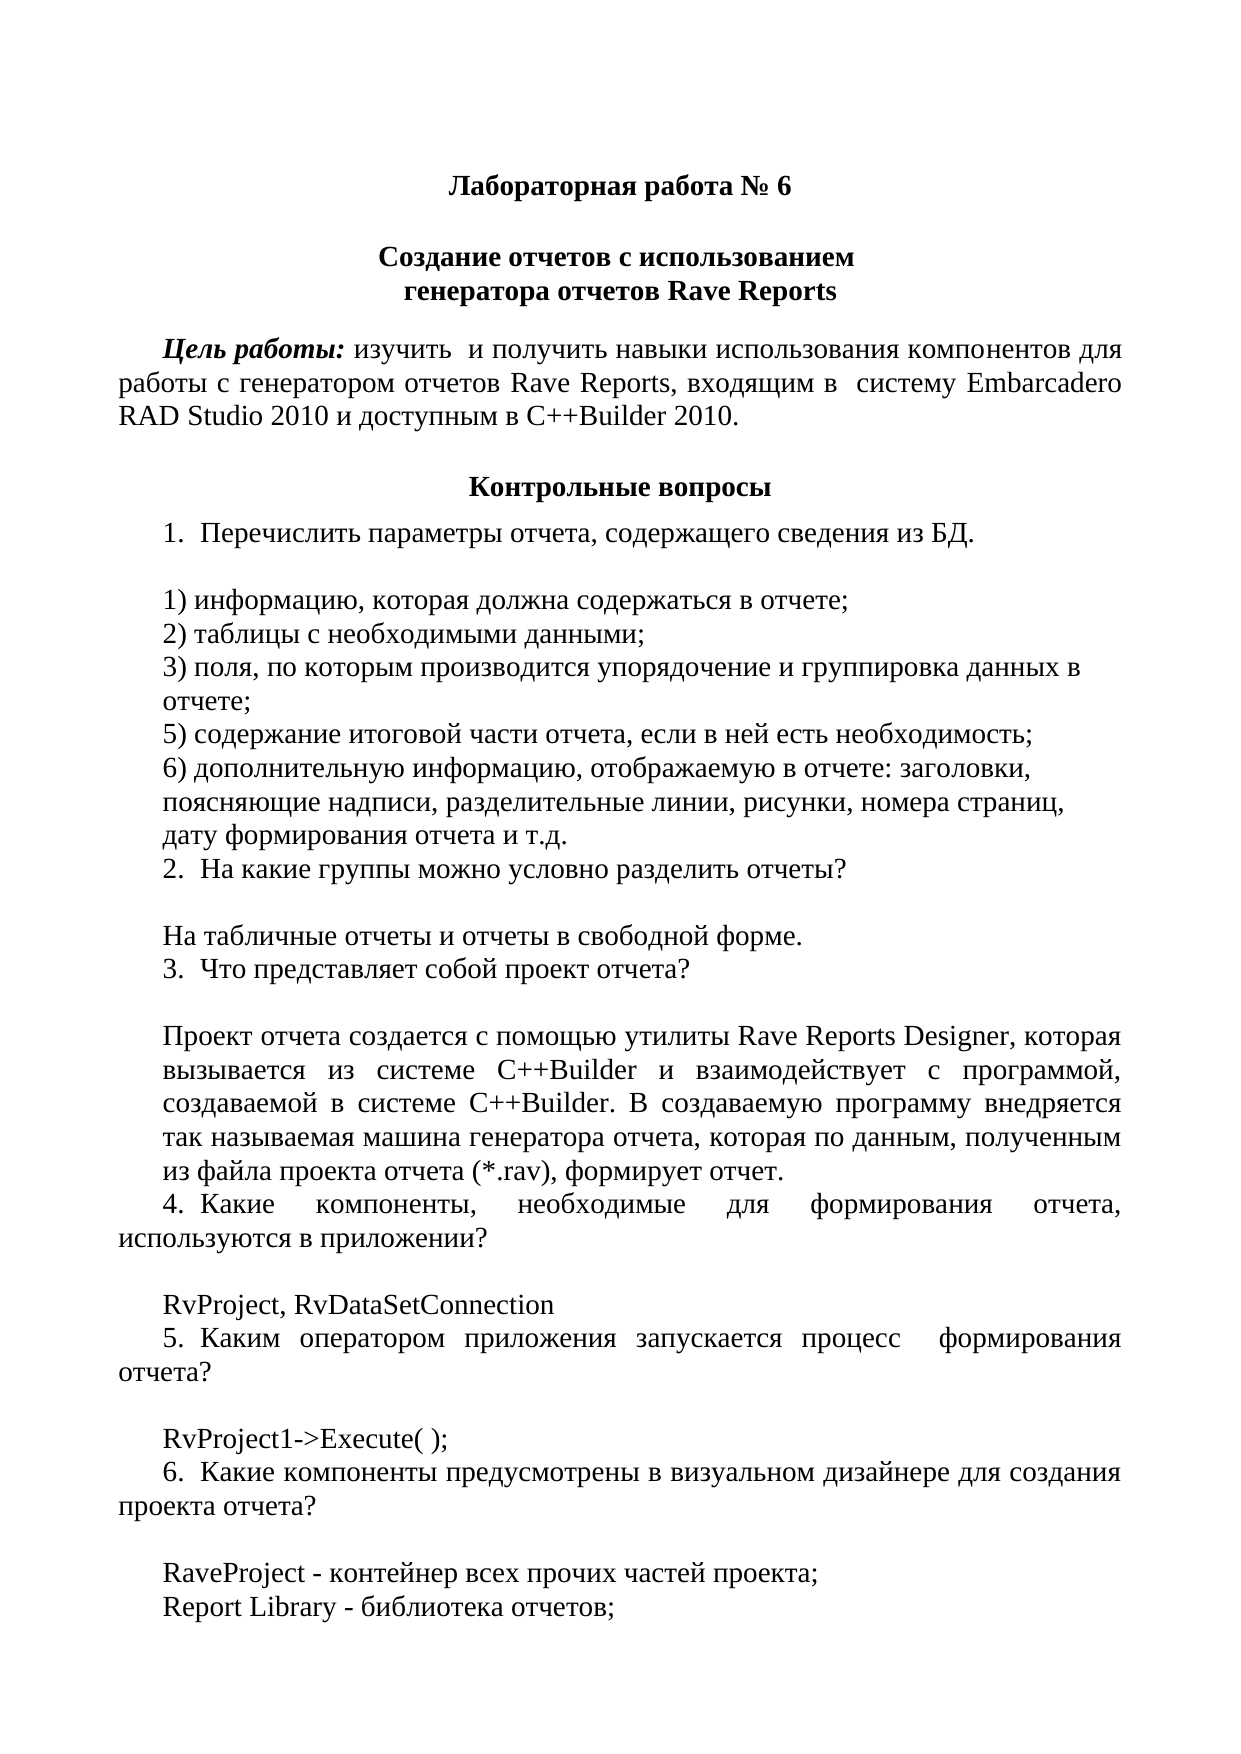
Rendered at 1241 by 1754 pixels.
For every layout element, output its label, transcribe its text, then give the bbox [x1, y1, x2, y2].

text Лабораторная работа № 6 [118, 168, 1122, 202]
list На какие группы можно условно разделить отчеты? [118, 851, 1122, 884]
text На табличные отчеты и отчеты в свободной форме. [162, 918, 1122, 951]
text RaveProject - контейнер всех прочих частей проекта; [162, 1555, 1122, 1589]
list Какие компоненты, необходимые для формирования отчета, используются в приложении? [118, 1186, 1122, 1253]
list Перечислить параметры отчета, содержащего сведения из БД. [118, 515, 1122, 549]
text 6) дополнительную информацию, отображаемую в отчете: заголовки, поясняющие надписи, разделительные линии, рисунки, номера страниц, дату формирования отчета и т.д. [162, 750, 1122, 851]
text Проект отчета создается с помощью утилиты Rave Reports Designer, которая вызывается из системе C++Builder и взаимодействует с программой, создаваемой в системе C++Builder. В создаваемую программу внедряется так называемая машина генератора отчета, которая по данным, полученным из файла проекта отчета (*.rav), формирует отчет. [162, 1018, 1122, 1186]
text RvProject1->Execute( ); [162, 1421, 1122, 1454]
text 1) информацию, которая должна содержаться в отчете; [162, 582, 1122, 616]
text Контрольные вопросы [118, 469, 1122, 503]
text RvProject, RvDataSetConnection [162, 1287, 1122, 1320]
list Что представляет собой проект отчета? [118, 951, 1122, 985]
list Какие компоненты предусмотрены в визуальном дизайнере для создания проекта отчета? [118, 1454, 1122, 1522]
text 2) таблицы с необходимыми данными; [162, 616, 1122, 649]
text 5) содержание итоговой части отчета, если в ней есть необходимость; [162, 717, 1122, 750]
text 3) поля, по которым производится упорядочение и группировка данных в отчете; [162, 649, 1122, 717]
list Каким оператором приложения запускается процесс формирования отчета? [118, 1320, 1122, 1387]
text Цель работы: изучить и получить навыки использования компонентов для работы с генератором отчетов Rave Reports, входящим в систему Embarcadero RAD Studio 2010 и доступным в C++Builder 2010. [118, 331, 1122, 432]
text Создание отчетов с использованием генератора отчетов Rave Reports [118, 239, 1122, 306]
text Report Library - библиотека отчетов; [162, 1589, 1122, 1622]
